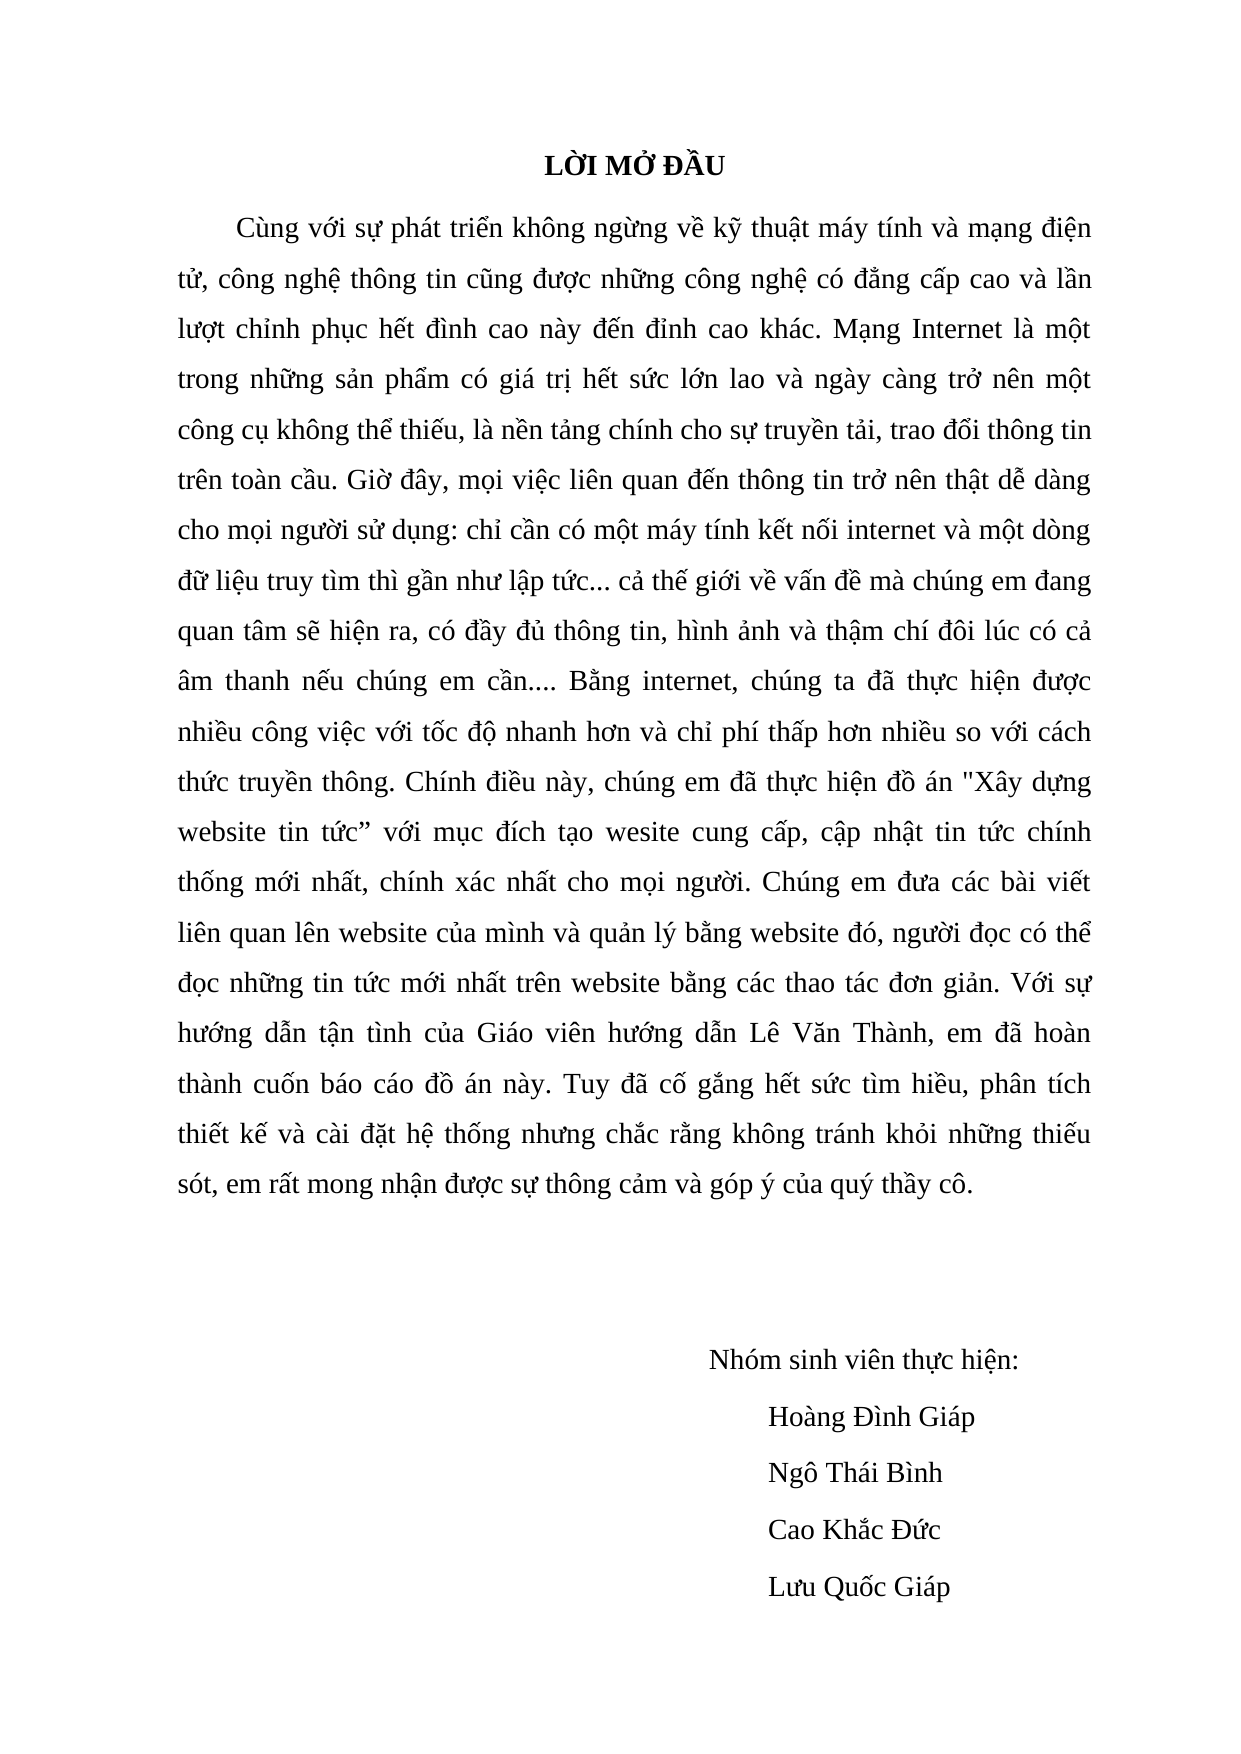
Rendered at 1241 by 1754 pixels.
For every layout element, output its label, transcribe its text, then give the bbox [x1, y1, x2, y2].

text Hoàng Đình Giáp [177, 1399, 1092, 1432]
text Cao Khắc Đức [177, 1512, 1092, 1546]
text LỜI MỞ ĐẦU [177, 148, 1092, 181]
text Lưu Quốc Giáp [177, 1569, 1092, 1602]
text Cùng với sự phát triển không ngừng về kỹ thuật máy tính và mạng điện tử, công nghệ thông tin cũng được những công nghệ có đẳng cấp cao và lần lượt chỉnh phục hết đình cao này đến đỉnh cao khác. Mạng Internet là một trong những sản phẩm có giá trị hết sức lớn lao và ngày càng trở nên một công cụ không thể thiếu, là nền tảng chính cho sự truyền tải, trao đổi thông tin trên toàn cầu. Giờ đây, mọi việc liên quan đến thông tin trở nên thật dễ dàng cho mọi người sử dụng: chỉ cần có một máy tính kết nối internet và một dòng đữ liệu truy tìm thì gần như lập tức... cả thế giới về vấn đề mà chúng em đang quan tâm sẽ hiện ra, có đầy đủ thông tin, hình ảnh và thậm chí đôi lúc có cả âm thanh nếu chúng em cần.... Bằng internet, chúng ta đã thực hiện được nhiều công việc với tốc độ nhanh hơn và chỉ phí thấp hơn nhiều so với cách thức truyền thông. Chính điều này, chúng em đã thực hiện đồ án "Xây dựng website tin tức” với mục đích tạo wesite cung cấp, cập nhật tin tức chính thống mới nhất, chính xác nhất cho mọi người. Chúng em đưa các bài viết liên quan lên website của mình và quản lý bằng website đó, người đọc có thể đọc những tin tức mới nhất trên website bằng các thao tác đơn giản. Với sự hướng dẫn tận tình của Giáo viên hướng dẫn Lê Văn Thành, em đã hoàn thành cuốn báo cáo đồ án này. Tuy đã cố gắng hết sức tìm hiều, phân tích thiết kế và cài đặt hệ thống nhưng chắc rằng không tránh khỏi những thiếu sót, em rất mong nhận được sự thông cảm và góp ý của quý thầy cô. [177, 211, 1092, 1200]
text Ngô Thái Bình [177, 1456, 1092, 1489]
text Nhóm sinh viên thực hiện: [177, 1342, 1092, 1376]
